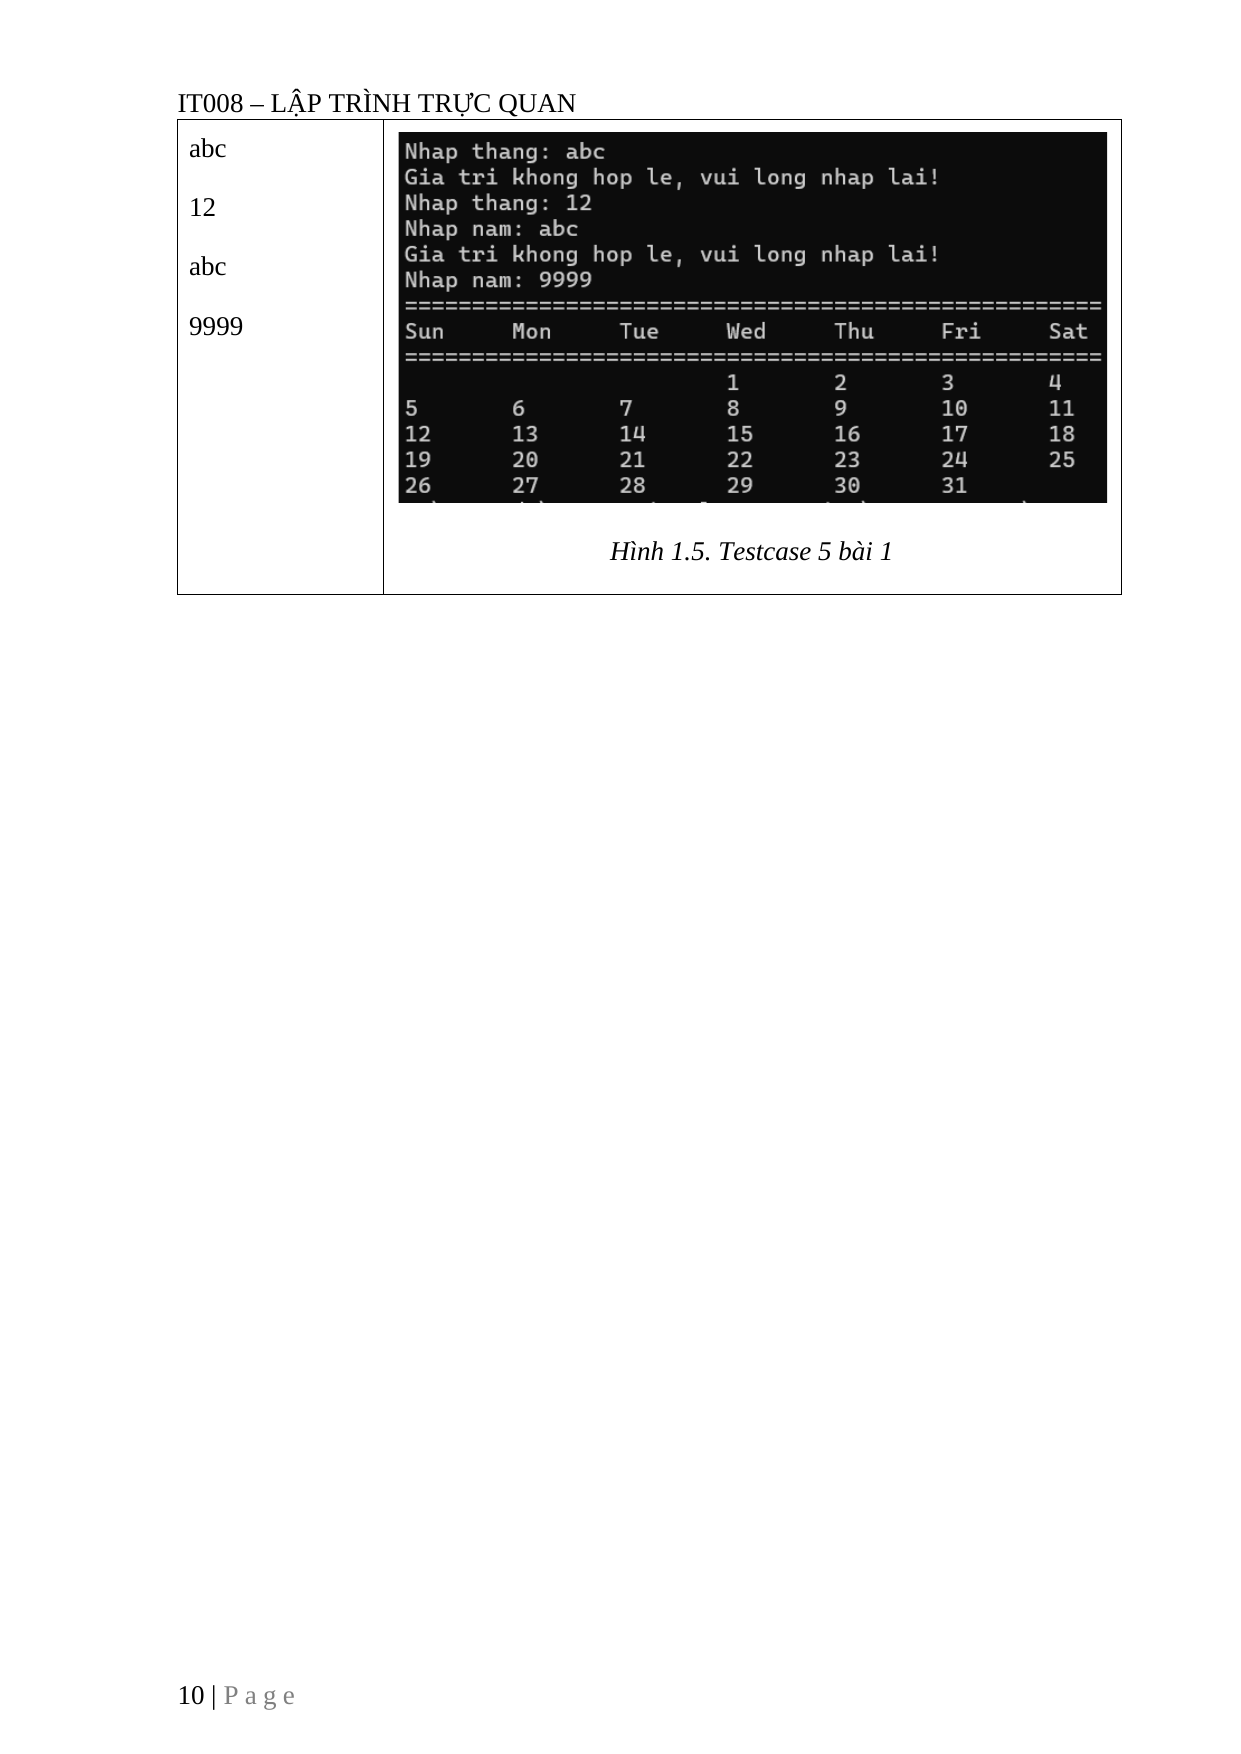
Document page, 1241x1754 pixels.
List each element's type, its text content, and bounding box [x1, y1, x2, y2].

table_cell abc 12 abc 9999 [178, 120, 383, 594]
picture [398, 132, 1108, 503]
